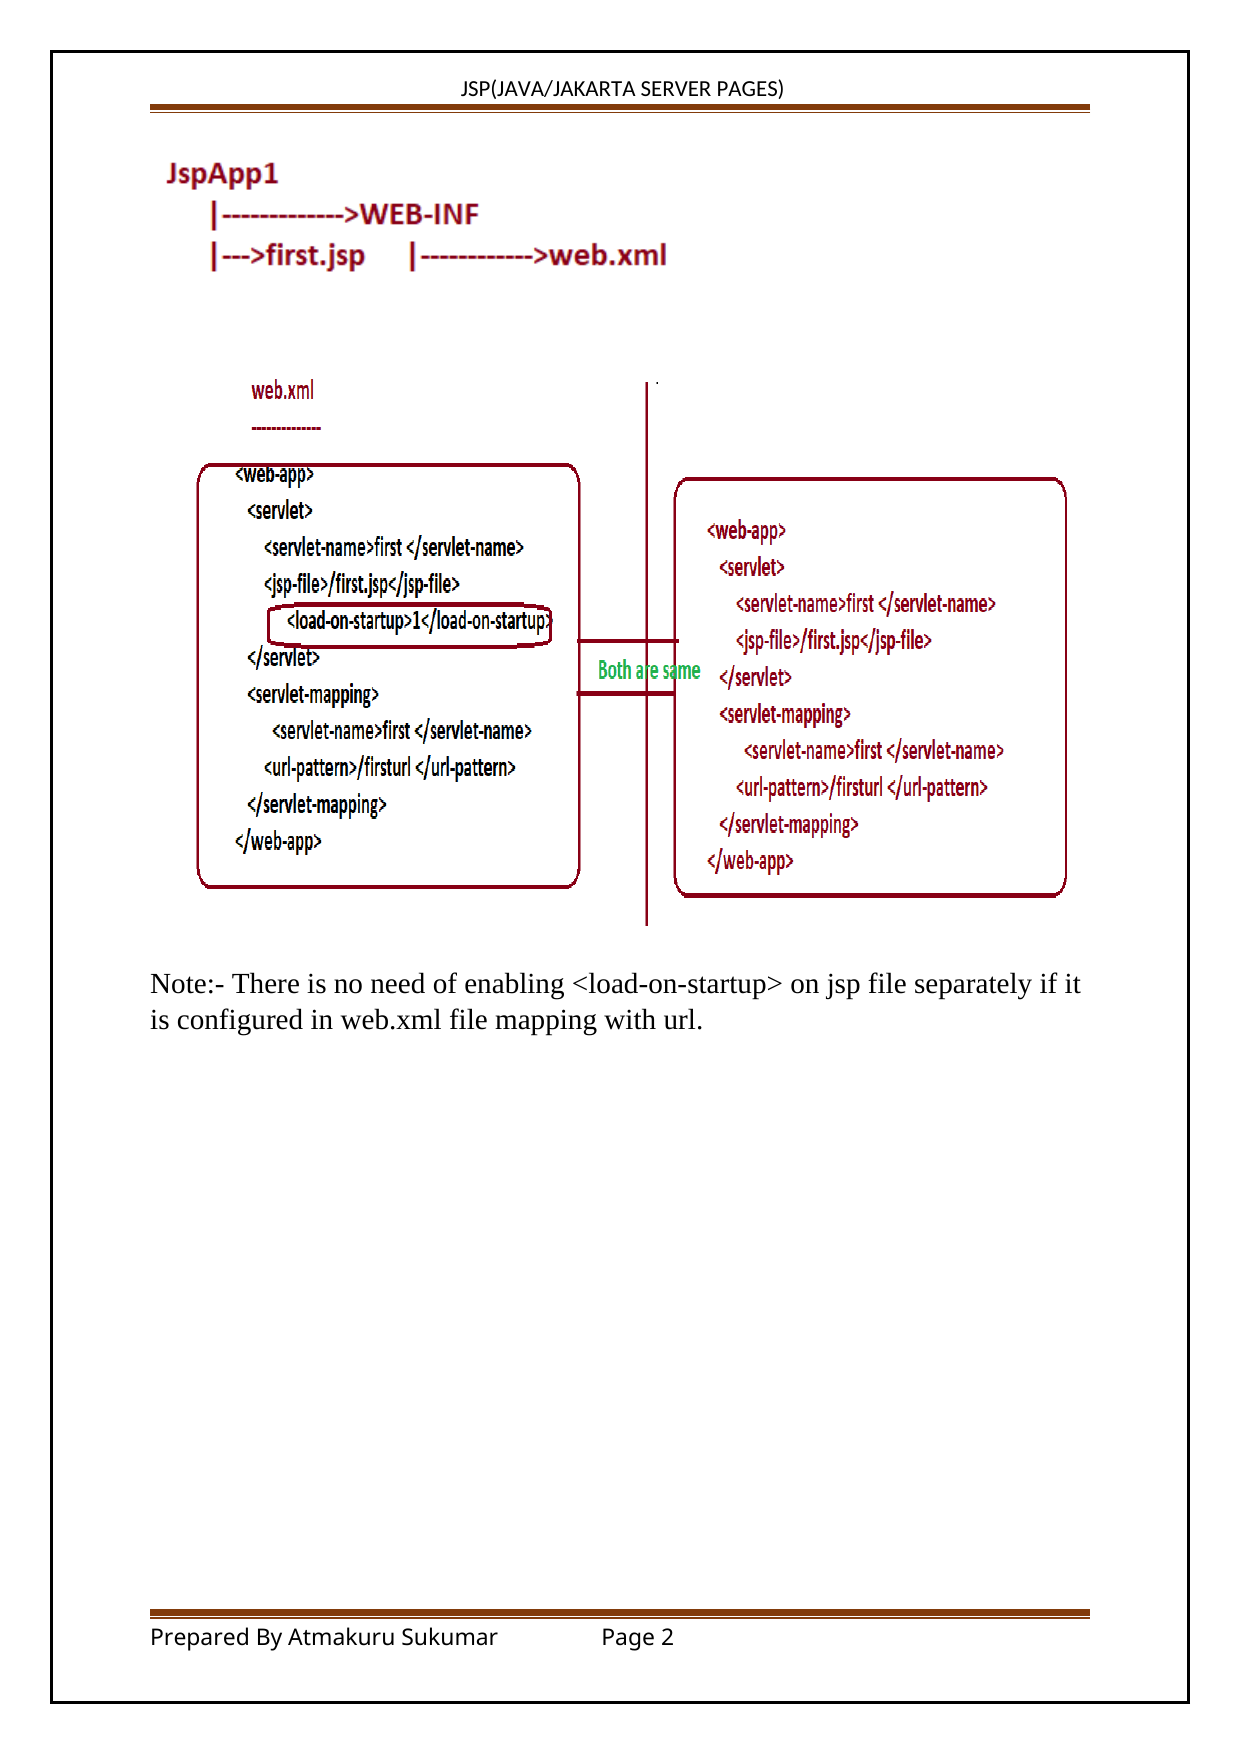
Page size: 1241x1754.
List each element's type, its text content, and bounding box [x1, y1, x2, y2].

picture [150, 329, 1089, 948]
picture [150, 150, 716, 311]
text Note:- There is no need of enabling <load-on-startup> on jsp file separately if it is configured in web.xml file mapping with url. [150, 966, 1090, 1035]
